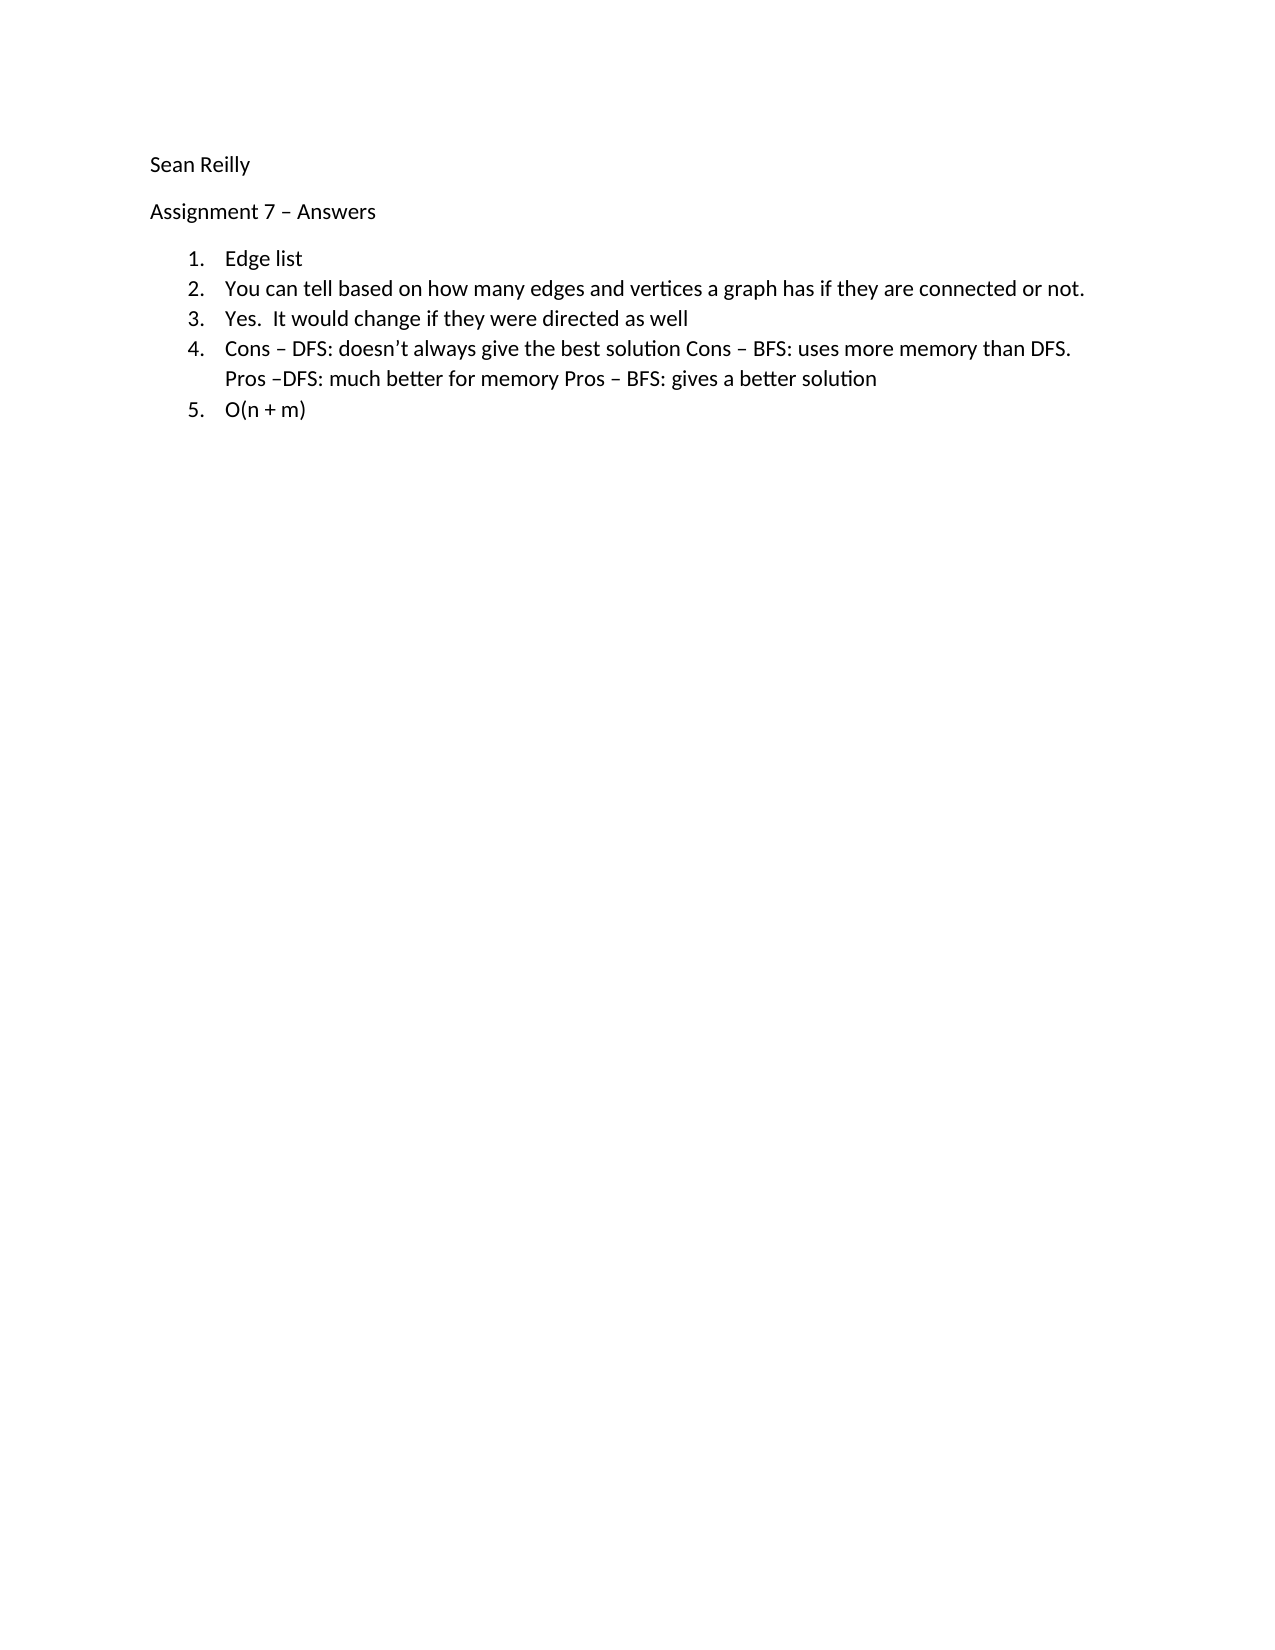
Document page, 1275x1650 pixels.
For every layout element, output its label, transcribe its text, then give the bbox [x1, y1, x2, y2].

list You can tell based on how many edges and vertices a graph has if they are connected or not. [187, 274, 1125, 302]
list Pros –DFS: much better for memory Pros – BFS: gives a better solution [225, 364, 1125, 393]
list Edge list [187, 244, 1125, 272]
list O(n + m) [187, 395, 1125, 423]
list Yes. It would change if they were directed as well [187, 304, 1125, 332]
list Cons – DFS: doesn’t always give the best solution Cons – BFS: uses more memory than DFS. [187, 334, 1125, 362]
text Assignment 7 – Answers [150, 197, 1125, 225]
text Sean Reilly [150, 150, 1125, 178]
